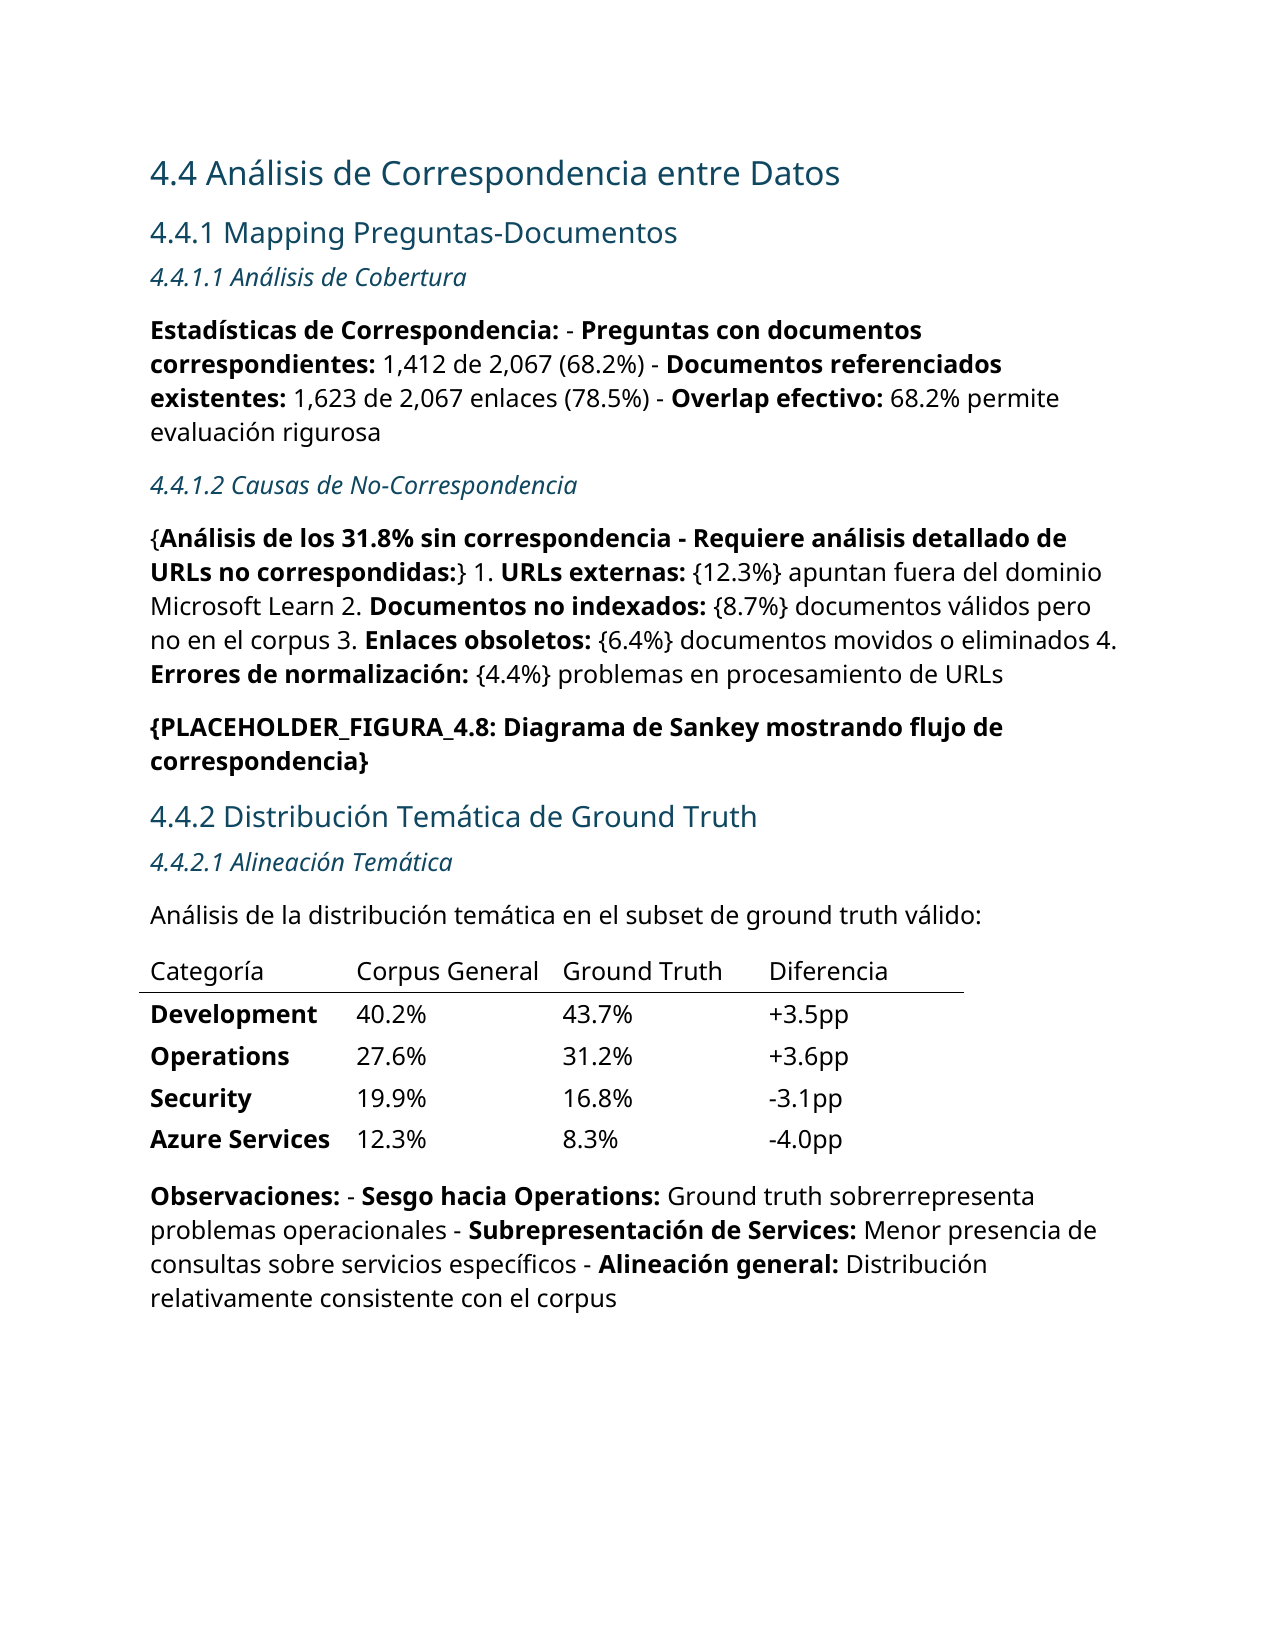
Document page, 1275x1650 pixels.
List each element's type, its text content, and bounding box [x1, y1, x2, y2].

table_cell Development [139, 993, 345, 1035]
table_cell -4.0pp [758, 1118, 964, 1160]
table_cell Security [139, 1077, 345, 1118]
table_header Categoría [139, 950, 345, 992]
table_cell Operations [139, 1035, 345, 1077]
subtitle 4.4.1.2 Causas de No-Correspondencia [150, 468, 1125, 502]
subtitle 4.4.2 Distribución Temática de Ground Truth [150, 797, 1125, 836]
table_cell 16.8% [551, 1077, 757, 1118]
table_header Diferencia [758, 950, 964, 992]
table_cell 8.3% [551, 1118, 757, 1160]
table_cell Azure Services [139, 1118, 345, 1160]
table_cell 40.2% [345, 993, 551, 1035]
table_header Corpus General [345, 950, 551, 992]
table_cell 43.7% [551, 993, 757, 1035]
table_cell 12.3% [345, 1118, 551, 1160]
text Observaciones: - Sesgo hacia Operations: Ground truth sobrerrepresenta problemas operacionales - Subrepresentación de Services: Menor presencia de consultas sobre servicios específicos - Alineación general: Distribución relativamente consistente con el corpus [150, 1178, 1125, 1315]
table_cell 19.9% [345, 1077, 551, 1118]
table_header Ground Truth [551, 950, 757, 992]
table_cell 31.2% [551, 1035, 757, 1077]
table_cell +3.6pp [758, 1035, 964, 1077]
table_cell +3.5pp [758, 993, 964, 1035]
subtitle 4.4.1 Mapping Preguntas-Documentos [150, 212, 1125, 252]
text Análisis de la distribución temática en el subset de ground truth válido: [150, 897, 1125, 932]
text {PLACEHOLDER_FIGURA_4.8: Diagrama de Sankey mostrando flujo de correspondencia} [150, 710, 1125, 778]
subtitle 4.4.2.1 Alineación Temática [150, 845, 1125, 879]
subtitle 4.4.1.1 Análisis de Cobertura [150, 260, 1125, 294]
table_cell 27.6% [345, 1035, 551, 1077]
subtitle 4.4 Análisis de Correspondencia entre Datos [150, 150, 1125, 195]
table_cell -3.1pp [758, 1077, 964, 1118]
text {Análisis de los 31.8% sin correspondencia - Requiere análisis detallado de URLs no correspondidas:} 1. URLs externas: {12.3%} apuntan fuera del dominio Microsoft Learn 2. Documentos no indexados: {8.7%} documentos válidos pero no en el corpus 3. Enlaces obsoletos: {6.4%} documentos movidos o eliminados 4. Errores de normalización: {4.4%} problemas en procesamiento de URLs [150, 521, 1125, 691]
text Estadísticas de Correspondencia: - Preguntas con documentos correspondientes: 1,412 de 2,067 (68.2%) - Documentos referenciados existentes: 1,623 de 2,067 enlaces (78.5%) - Overlap efectivo: 68.2% permite evaluación rigurosa [150, 313, 1125, 449]
